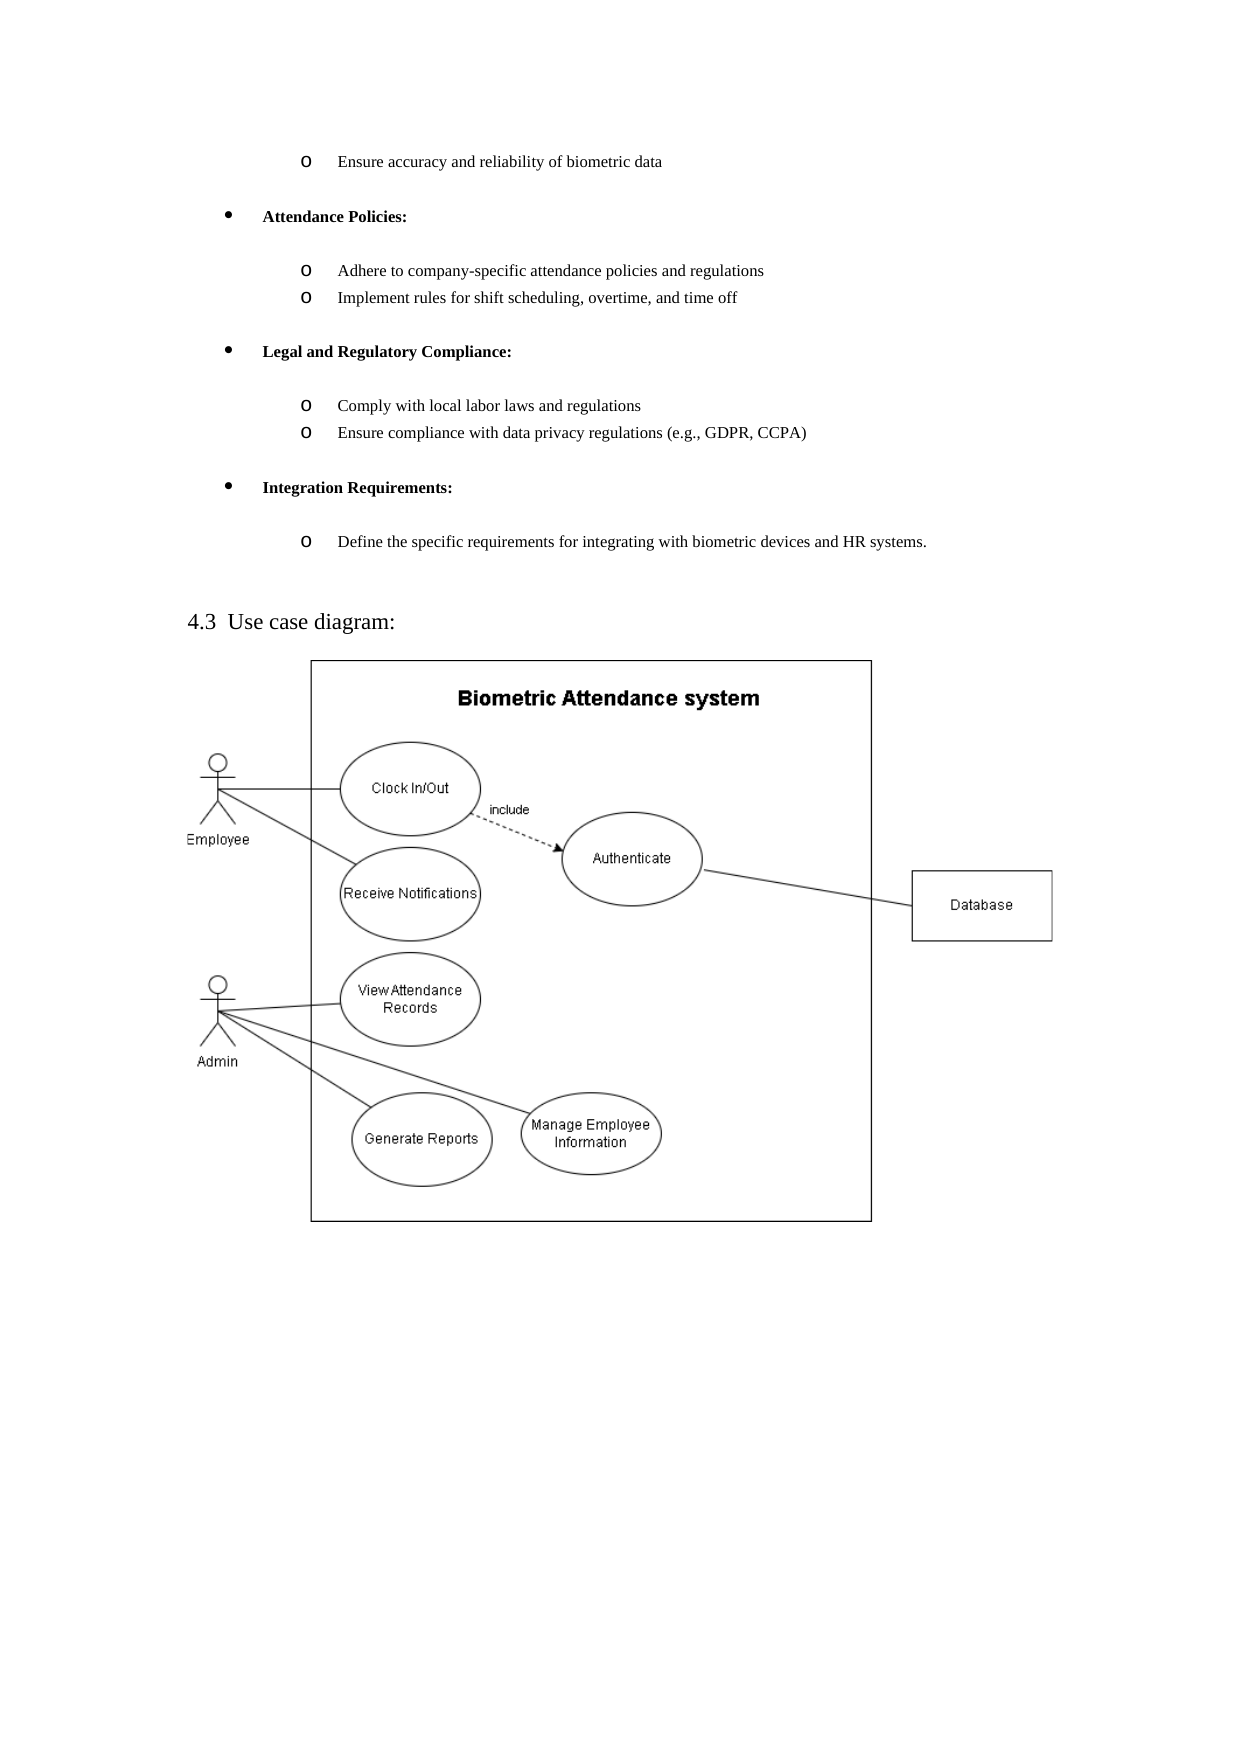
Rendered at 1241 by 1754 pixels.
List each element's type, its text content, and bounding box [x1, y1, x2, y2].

list Integration Requirements: [225, 478, 1053, 498]
list Legal and Regulatory Compliance: [225, 342, 1053, 362]
list Attendance Policies: [225, 206, 1053, 226]
list Ensure accuracy and reliability of biometric data [300, 150, 1053, 174]
list Comply with local labor laws and regulations [300, 394, 1053, 418]
picture [187, 660, 1053, 1222]
list Implement rules for shift scheduling, overtime, and time off [300, 286, 1053, 309]
list Define the specific requirements for integrating with biometric devices and HR systems. [300, 530, 1053, 554]
list Ensure compliance with data privacy regulations (e.g., GDPR, CCPA) [300, 421, 1053, 445]
list Adhere to company-specific attendance policies and regulations [300, 258, 1053, 282]
text 4.3 Use case diagram: [187, 608, 1053, 635]
